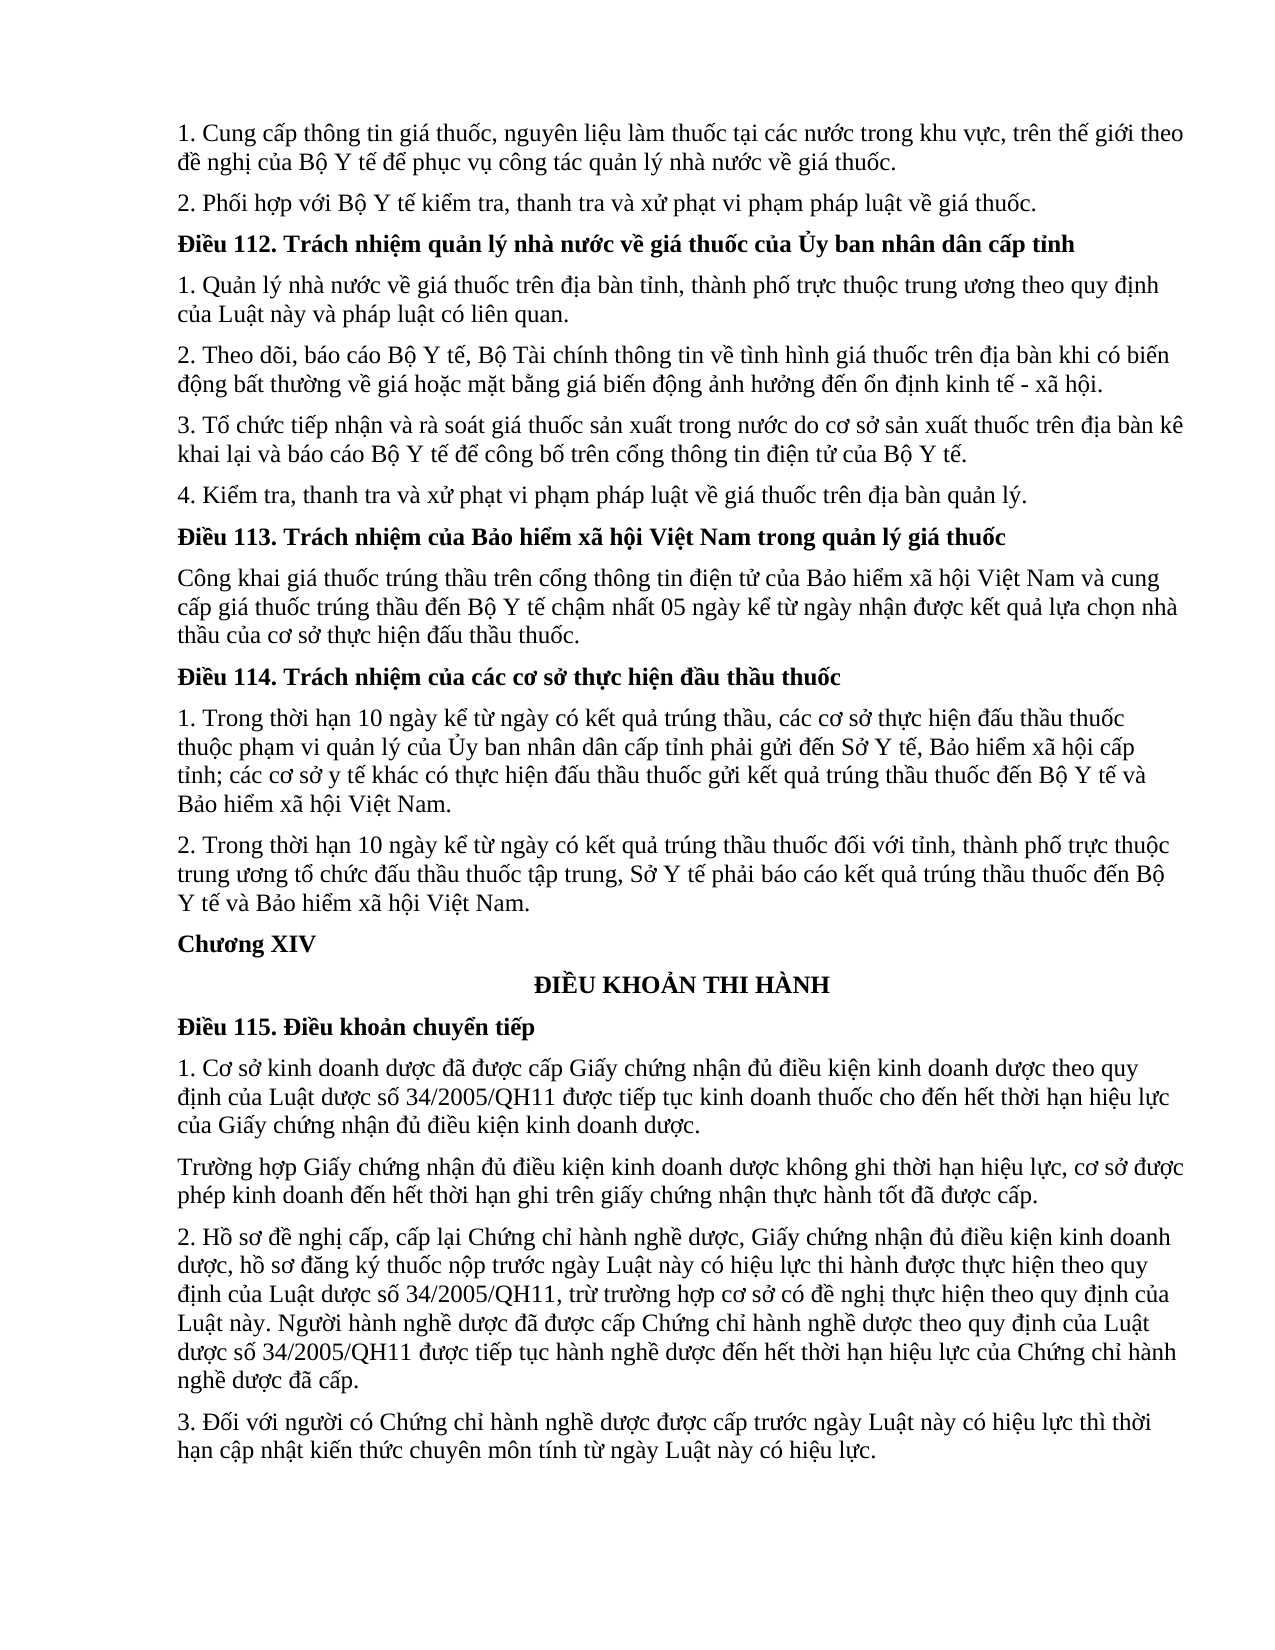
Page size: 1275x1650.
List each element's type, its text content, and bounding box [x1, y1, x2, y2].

text 1. Trong thời hạn 10 ngày kể từ ngày có kết quả trúng thầu, các cơ sở thực hiện đấu thầu thuốc thuộc phạm vi quản lý của Ủy ban nhân dân cấp tỉnh phải gửi đến Sở Y tế, Bảo hiểm xã hội cấp tỉnh; các cơ sở y tế khác có thực hiện đấu thầu thuốc gửi kết quả trúng thầu thuốc đến Bộ Y tế và Bảo hiểm xã hội Việt Nam. [177, 703, 1186, 818]
text Điều 115. Ðiều khoản chuyển tiếp [177, 1012, 1186, 1041]
text Điều 113. Trách nhiệm của Bảo hiểm xã hội Việt Nam trong quản lý giá thuốc [177, 522, 1186, 551]
text 2. Theo dõi, báo cáo Bộ Y tế, Bộ Tài chính thông tin về tình hình giá thuốc trên địa bàn khi có biến động bất thường về giá hoặc mặt bằng giá biến động ảnh hưởng đến ổn định kinh tế - xã hội. [177, 341, 1186, 398]
text 3. Đối với người có Chứng chỉ hành nghề dược được cấp trước ngày Luật này có hiệu lực thì thời hạn cập nhật kiến thức chuyên môn tính từ ngày Luật này có hiệu lực. [177, 1407, 1186, 1464]
text Điều 112. Trách nhiệm quản lý nhà nước về giá thuốc của Ủy ban nhân dân cấp tỉnh [177, 229, 1186, 258]
text 2. Phối hợp với Bộ Y tế kiểm tra, thanh tra và xử phạt vi phạm pháp luật về giá thuốc. [177, 188, 1186, 217]
text Điều 114. Trách nhiệm của các cơ sở thực hiện đầu thầu thuốc [177, 662, 1186, 691]
text 2. Hồ sơ đề nghị cấp, cấp lại Chứng chỉ hành nghề dược, Giấy chứng nhận đủ điều kiện kinh doanh dược, hồ sơ đăng ký thuốc nộp trước ngày Luật này có hiệu lực thi hành được thực hiện theo quy định của Luật dược số 34/2005/QH11, trừ trường hợp cơ sở có đề nghị thực hiện theo quy định của Luật này. Người hành nghề dược đã được cấp Chứng chỉ hành nghề dược theo quy định của Luật dược số 34/2005/QH11 được tiếp tục hành nghề dược đến hết thời hạn hiệu lực của Chứng chỉ hành nghề dược đã cấp. [177, 1222, 1186, 1394]
text 1. Quản lý nhà nước về giá thuốc trên địa bàn tỉnh, thành phố trực thuộc trung ương theo quy định của Luật này và pháp luật có liên quan. [177, 271, 1186, 328]
text 3. Tổ chức tiếp nhận và rà soát giá thuốc sản xuất trong nước do cơ sở sản xuất thuốc trên địa bàn kê khai lại và báo cáo Bộ Y tế để công bố trên cổng thông tin điện tử của Bộ Y tế. [177, 411, 1186, 468]
text Chương XIV [177, 929, 1186, 958]
text 2. Trong thời hạn 10 ngày kể từ ngày có kết quả trúng thầu thuốc đối với tỉnh, thành phố trực thuộc trung ương tổ chức đấu thầu thuốc tập trung, Sở Y tế phải báo cáo kết quả trúng thầu thuốc đến Bộ Y tế và Bảo hiểm xã hội Việt Nam. [177, 831, 1186, 917]
text ĐIỀU KHOẢN THI HÀNH [177, 971, 1186, 999]
text 1. Cung cấp thông tin giá thuốc, nguyên liệu làm thuốc tại các nước trong khu vực, trên thế giới theo đề nghị của Bộ Y tế để phục vụ công tác quản lý nhà nước về giá thuốc. [177, 118, 1186, 176]
text 1. Cơ sở kinh doanh dược đã được cấp Giấy chứng nhận đủ điều kiện kinh doanh dược theo quy định của Luật dược số 34/2005/QH11 được tiếp tục kinh doanh thuốc cho đến hết thời hạn hiệu lực của Giấy chứng nhận đủ điều kiện kinh doanh dược. [177, 1053, 1186, 1139]
text 4. Kiểm tra, thanh tra và xử phạt vi phạm pháp luật về giá thuốc trên địa bàn quản lý. [177, 481, 1186, 509]
text Trường hợp Giấy chứng nhận đủ điều kiện kinh doanh dược không ghi thời hạn hiệu lực, cơ sở được phép kinh doanh đến hết thời hạn ghi trên giấy chứng nhận thực hành tốt đã được cấp. [177, 1152, 1186, 1209]
text Công khai giá thuốc trúng thầu trên cổng thông tin điện tử của Bảo hiểm xã hội Việt Nam và cung cấp giá thuốc trúng thầu đến Bộ Y tế chậm nhất 05 ngày kể từ ngày nhận được kết quả lựa chọn nhà thầu của cơ sở thực hiện đấu thầu thuốc. [177, 563, 1186, 649]
